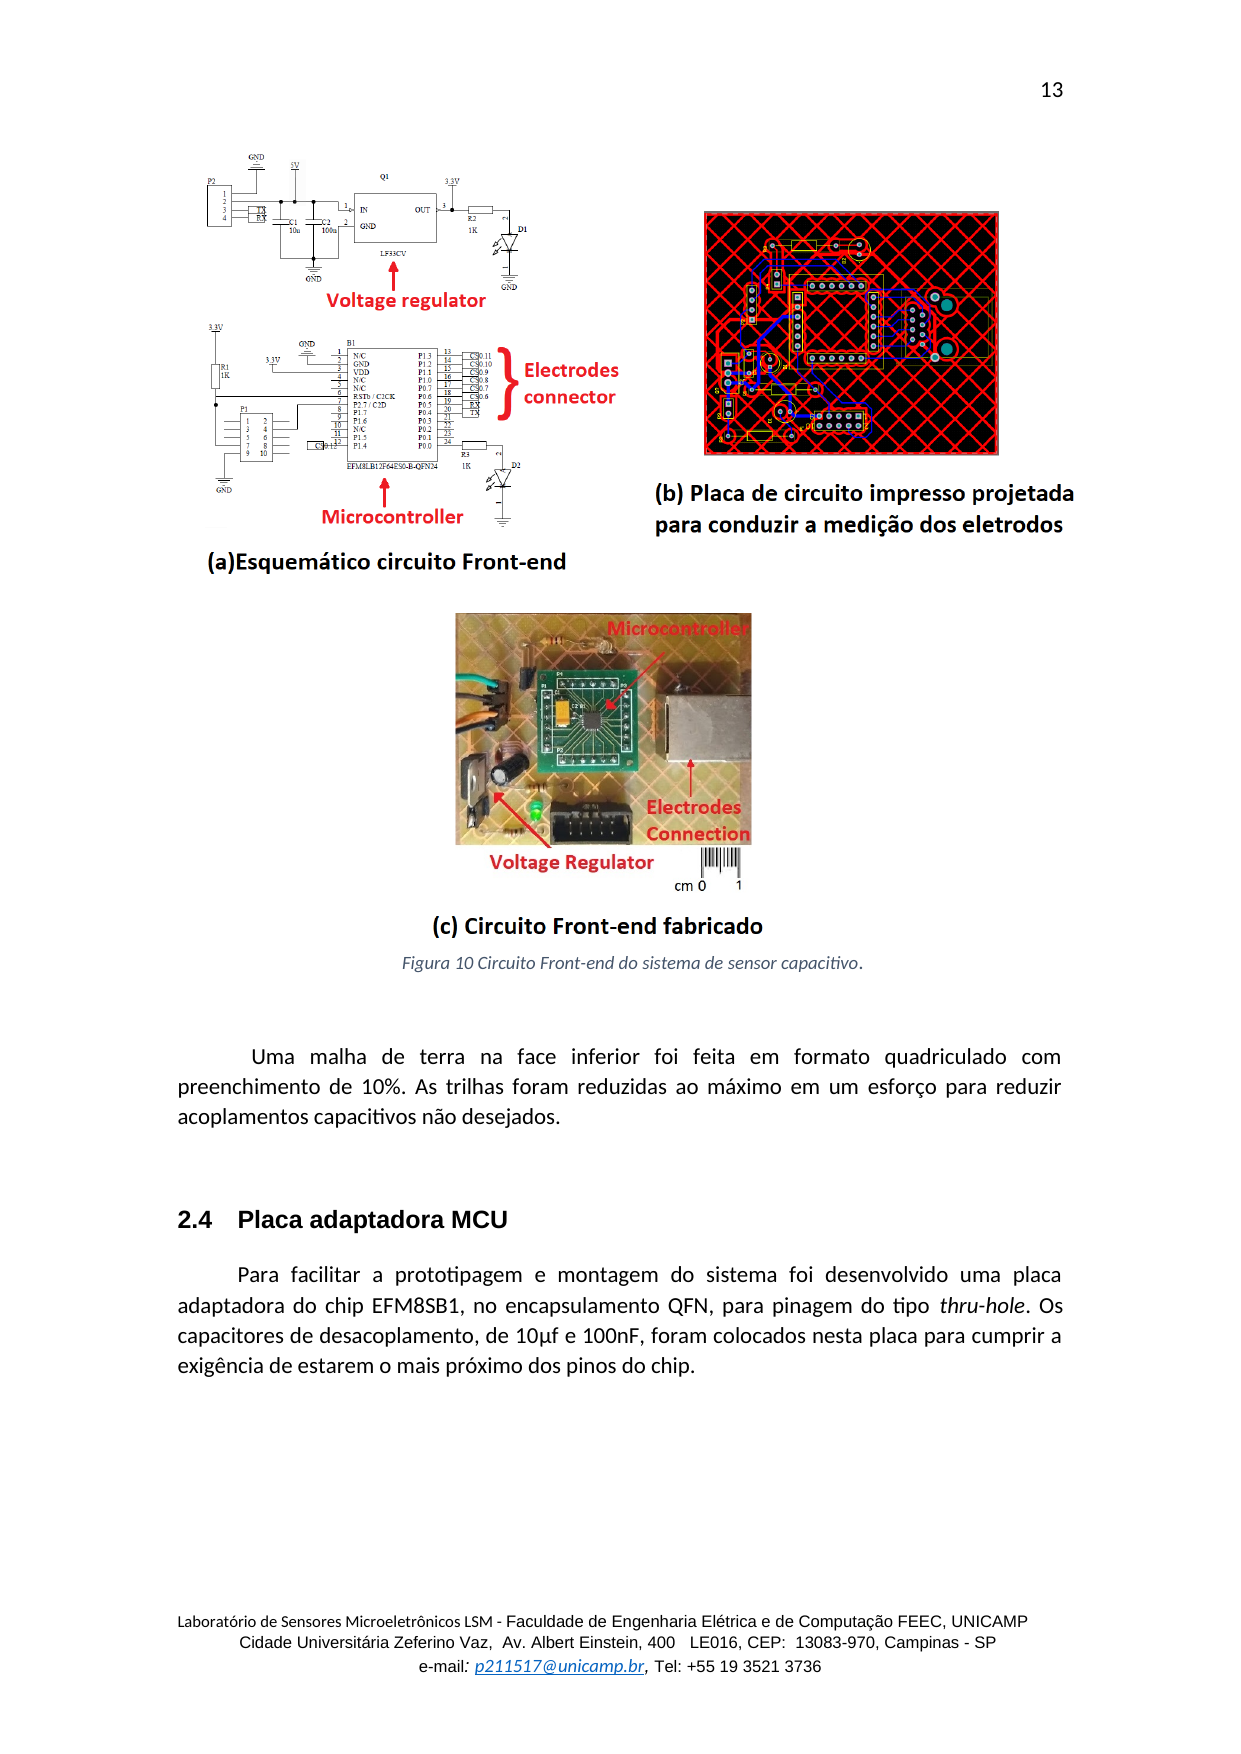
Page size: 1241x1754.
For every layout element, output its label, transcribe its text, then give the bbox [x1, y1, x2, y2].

text Para facilitar a prototipagem e montagem do sistema foi desenvolvido uma placa adaptadora do chip EFM8SB1, no encapsulamento QFN, para pinagem do tipo thru-hole. Os capacitores de desacoplamento, de 10µf e 100nF, foram colocados nesta placa para cumprir a exigência de estarem o mais próximo dos pinos do chip. [177, 1261, 1063, 1379]
picture [204, 147, 1092, 949]
text Uma malha de terra na face inferior foi feita em formato quadriculado com preenchimento de 10%. As trilhas foram reduzidas ao máximo em um esforço para reduzir acoplamentos capacitivos não desejados. [177, 1042, 1063, 1131]
subtitle Placa adaptadora MCU [177, 1204, 1063, 1233]
text Figura 10 Circuito Front-end do sistema de sensor capacitivo. [205, 949, 1063, 974]
